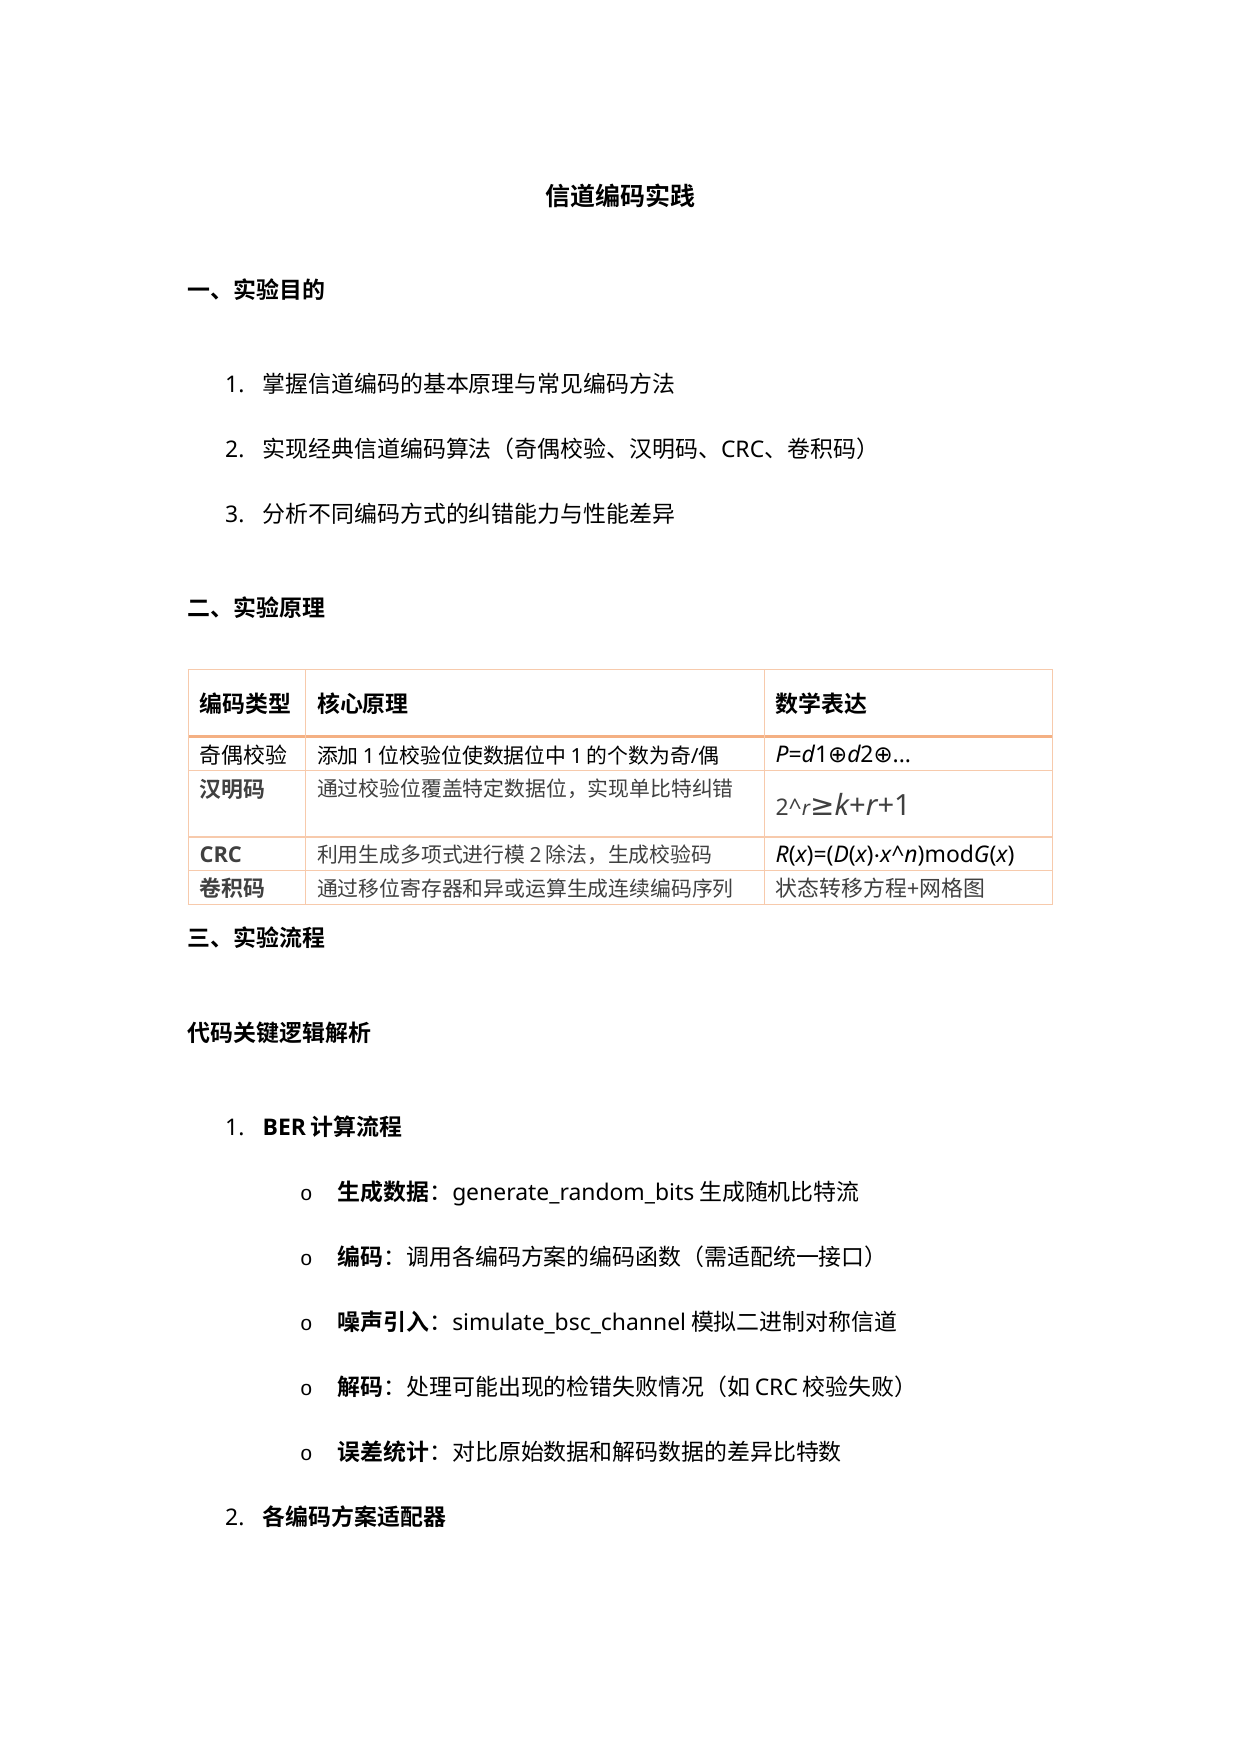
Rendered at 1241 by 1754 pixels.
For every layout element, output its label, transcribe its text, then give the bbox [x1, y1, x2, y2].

table_cell 状态转移方程+网格图 [765, 871, 1052, 903]
list 生成数据：generate_random_bits生成随机比特流 [300, 1158, 1053, 1223]
text 代码关键逻辑解析 [187, 999, 1053, 1064]
list 实现经典信道编码算法（奇偶校验、汉明码、CRC、卷积码） [225, 415, 1053, 480]
table_header 数学表达 [765, 670, 1052, 735]
table_cell 通过校验位覆盖特定数据位，实现单比特纠错 [306, 771, 764, 836]
text 二、实验原理 [187, 574, 1053, 639]
table_cell 通过移位寄存器和异或运算生成连续编码序列 [306, 871, 764, 903]
table_cell 添加1位校验位使数据位中1的个数为奇/偶 [306, 738, 764, 770]
table_cell CRC [189, 838, 305, 870]
list 各编码方案适配器 [225, 1483, 1053, 1548]
list 误差统计：对比原始数据和解码数据的差异比特数 [300, 1418, 1053, 1483]
text 三、实验流程 [187, 905, 1053, 969]
list 分析不同编码方式的纠错能力与性能差异 [225, 480, 1053, 545]
table_cell 卷积码 [189, 871, 305, 903]
list 编码：调用各编码方案的编码函数（需适配统一接口） [300, 1223, 1053, 1288]
table_header 核心原理 [306, 670, 764, 735]
table_cell 2^r≥k+r+1 [765, 771, 1052, 836]
table_cell P=d1⊕d2⊕... [765, 738, 1052, 770]
table_cell 利用生成多项式进行模2除法，生成校验码 [306, 838, 764, 870]
list 噪声引入：simulate_bsc_channel模拟二进制对称信道 [300, 1288, 1053, 1353]
list BER计算流程 [225, 1093, 1053, 1158]
table_cell 汉明码 [189, 771, 305, 836]
list 掌握信道编码的基本原理与常见编码方法 [225, 350, 1053, 415]
text 信道编码实践 [187, 162, 1053, 227]
table_header 编码类型 [189, 670, 305, 735]
table_cell 奇偶校验 [189, 738, 305, 770]
text 一、实验目的 [187, 256, 1053, 321]
list 解码：处理可能出现的检错失败情况（如CRC校验失败） [300, 1353, 1053, 1418]
table_cell R(x)=(D(x)⋅x^n)modG(x) [765, 838, 1052, 870]
